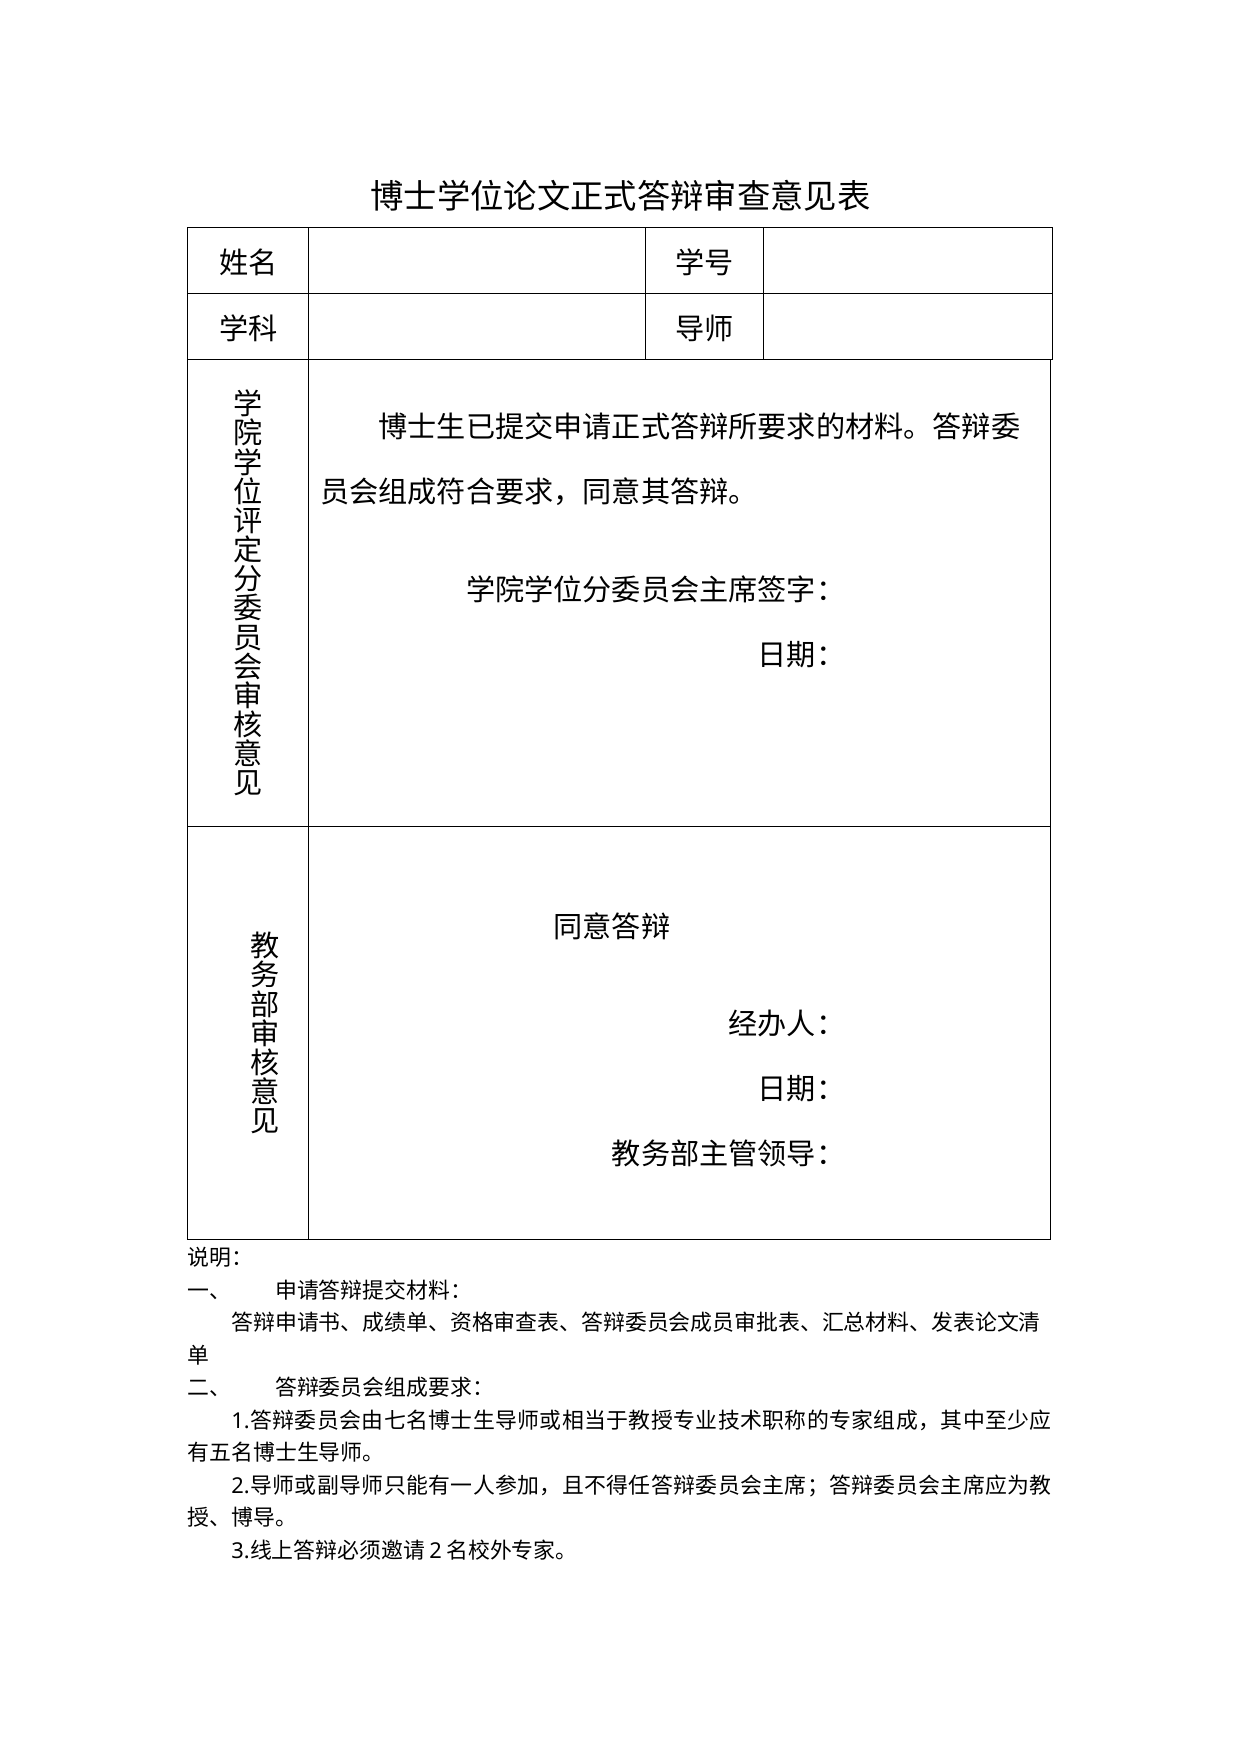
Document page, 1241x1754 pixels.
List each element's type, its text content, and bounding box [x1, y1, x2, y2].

table_cell [309, 294, 645, 359]
table_cell 学科 [188, 294, 308, 359]
table_cell 学院学位评定分委员会审核意见 [188, 360, 308, 826]
text 3.线上答辩必须邀请2名校外专家。 [187, 1532, 1053, 1565]
table_cell 导师 [646, 294, 763, 359]
table_cell 博士生已提交申请正式答辩所要求的材料。答辩委员会组成符合要求，同意其答辩。 学院学位分委员会主席签字： 日期： [309, 360, 1050, 826]
text 2.导师或副导师只能有一人参加，且不得任答辩委员会主席；答辩委员会主席应为教授、博导。 [187, 1467, 1053, 1532]
list 申请答辩提交材料： [187, 1272, 1053, 1305]
table_cell [764, 294, 1052, 359]
text 1.答辩委员会由七名博士生导师或相当于教授专业技术职称的专家组成，其中至少应有五名博士生导师。 [187, 1402, 1053, 1467]
table_cell 同意答辩 经办人： 日期： 教务部主管领导： [309, 827, 1050, 1239]
text 答辩申请书、成绩单、资格审查表、答辩委员会成员审批表、汇总材料、发表论文清单 [187, 1305, 1053, 1370]
table_header 姓名 [188, 228, 308, 293]
table_cell 教务部审核意见 [188, 827, 308, 1239]
list 答辩委员会组成要求： [187, 1370, 1053, 1402]
text 说明： [187, 1240, 1053, 1272]
table_header [309, 228, 645, 293]
table_header [764, 228, 1052, 293]
table_header 学号 [646, 228, 763, 293]
text 博士学位论文正式答辩审查意见表 [187, 162, 1053, 227]
